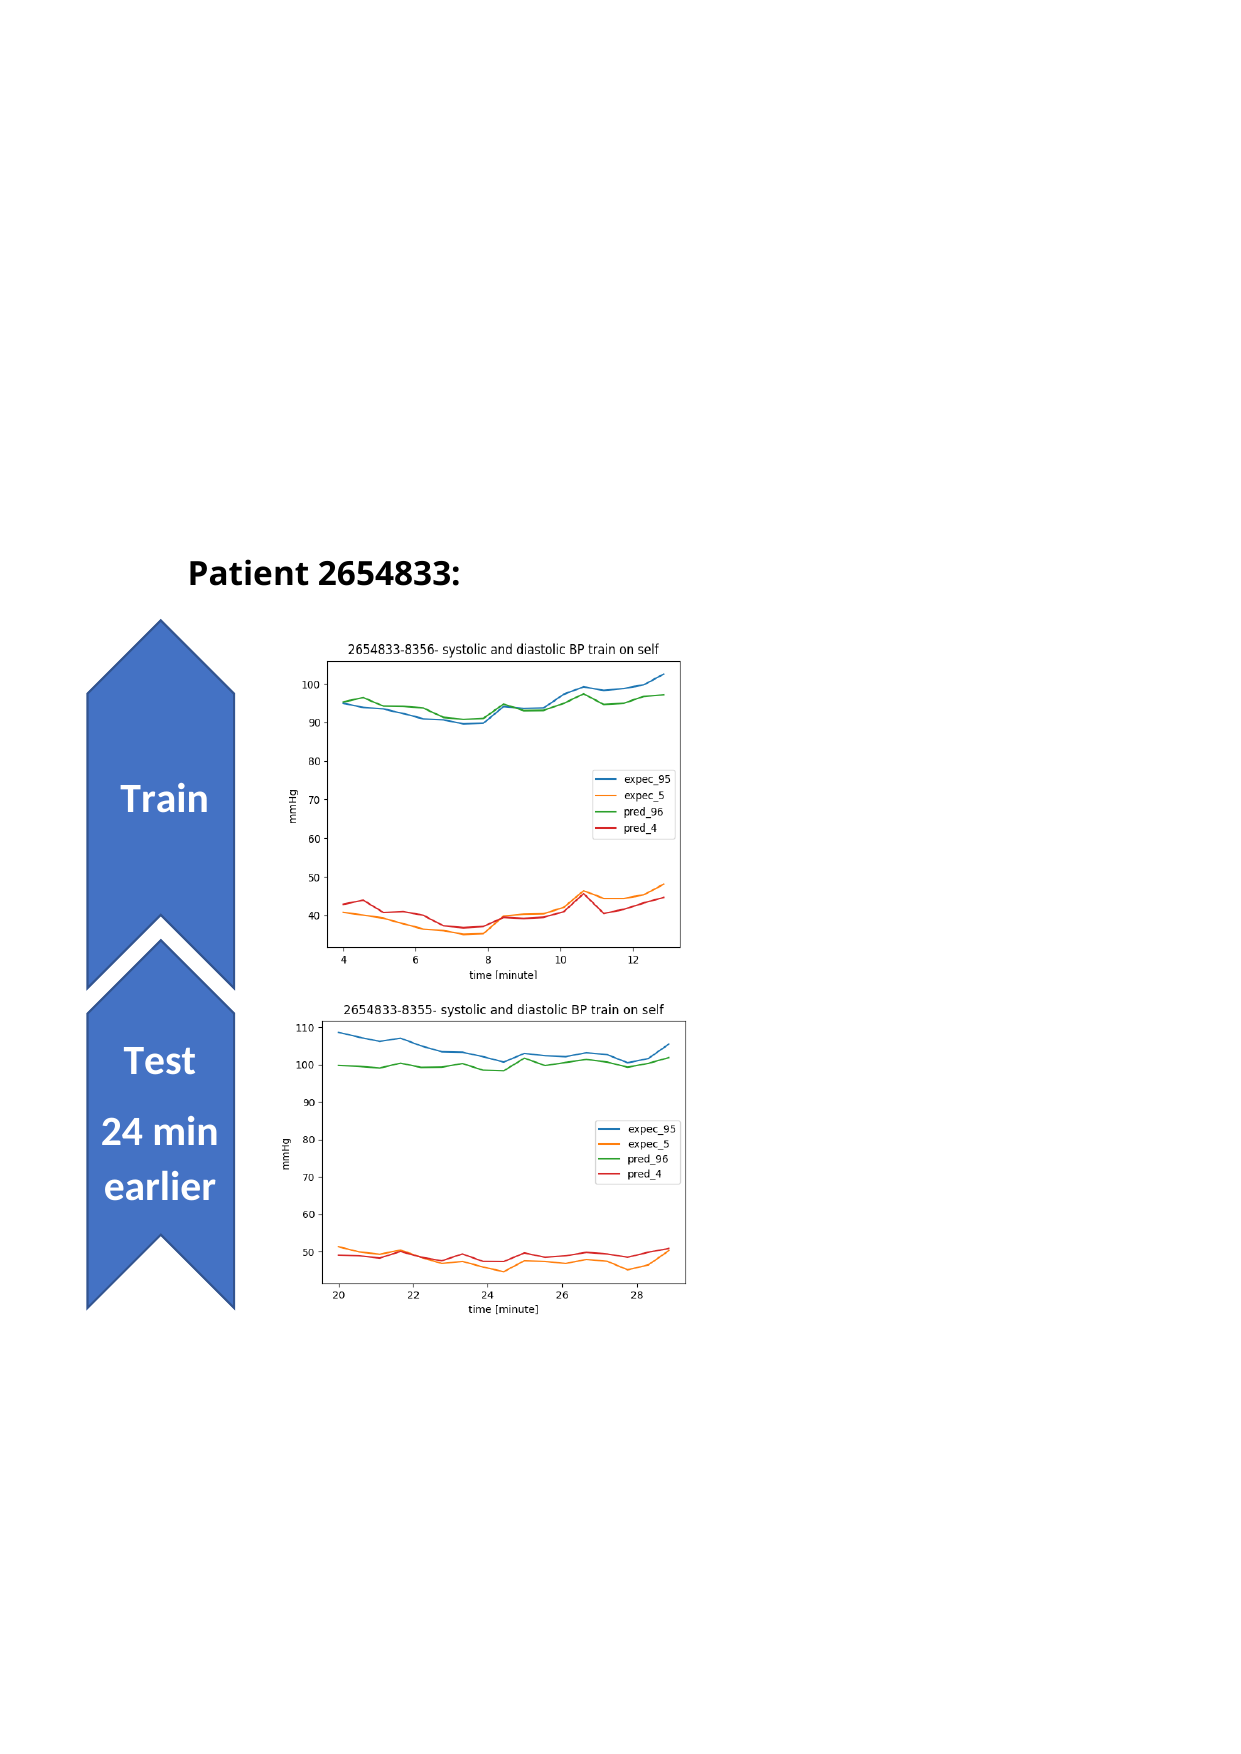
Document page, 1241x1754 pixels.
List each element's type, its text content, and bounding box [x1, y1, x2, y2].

picture [263, 616, 732, 1321]
text Patient 2654833: [187, 550, 1053, 595]
